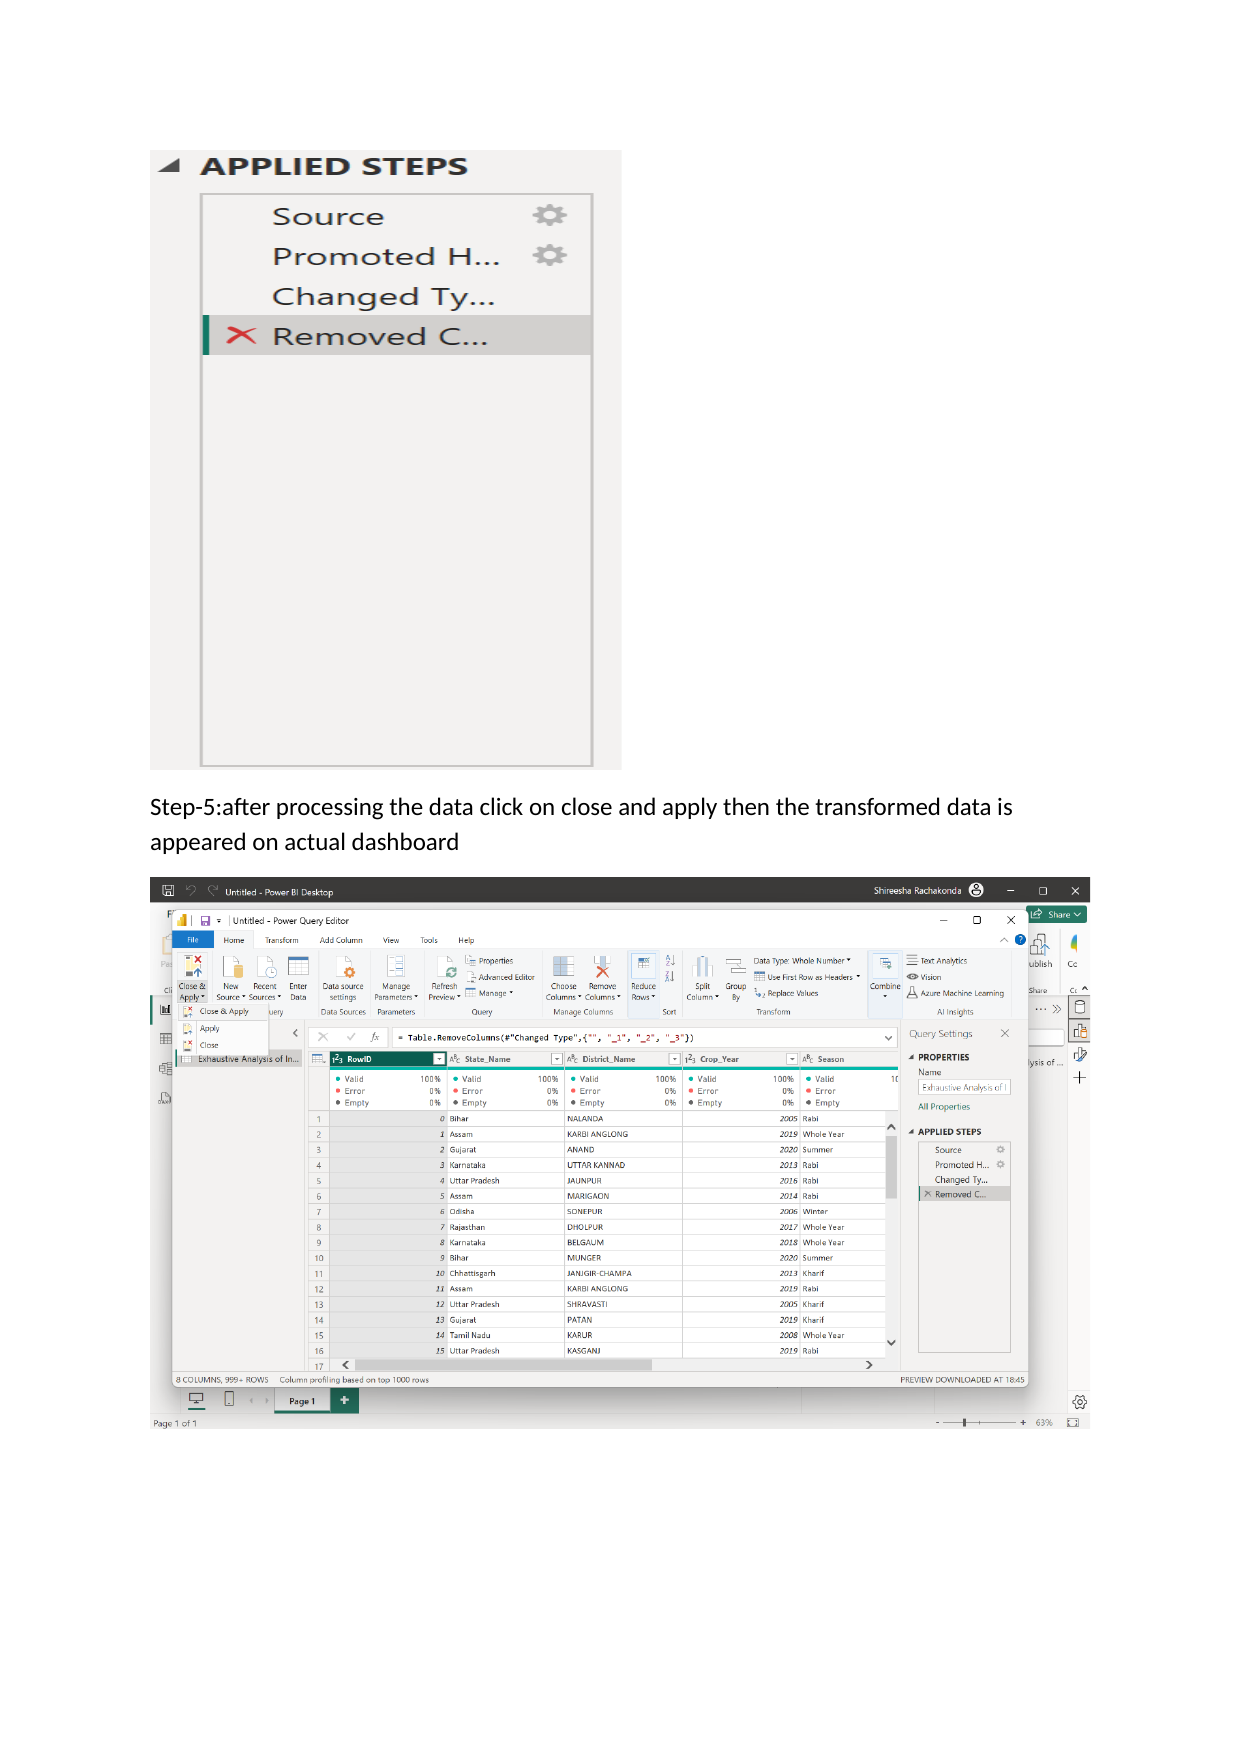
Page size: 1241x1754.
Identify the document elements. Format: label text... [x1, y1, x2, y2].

picture [150, 877, 1091, 1429]
text Step-5:after processing the data click on close and apply then the transformed data is appeared on actual dashboard [150, 791, 1090, 856]
picture [150, 150, 622, 770]
